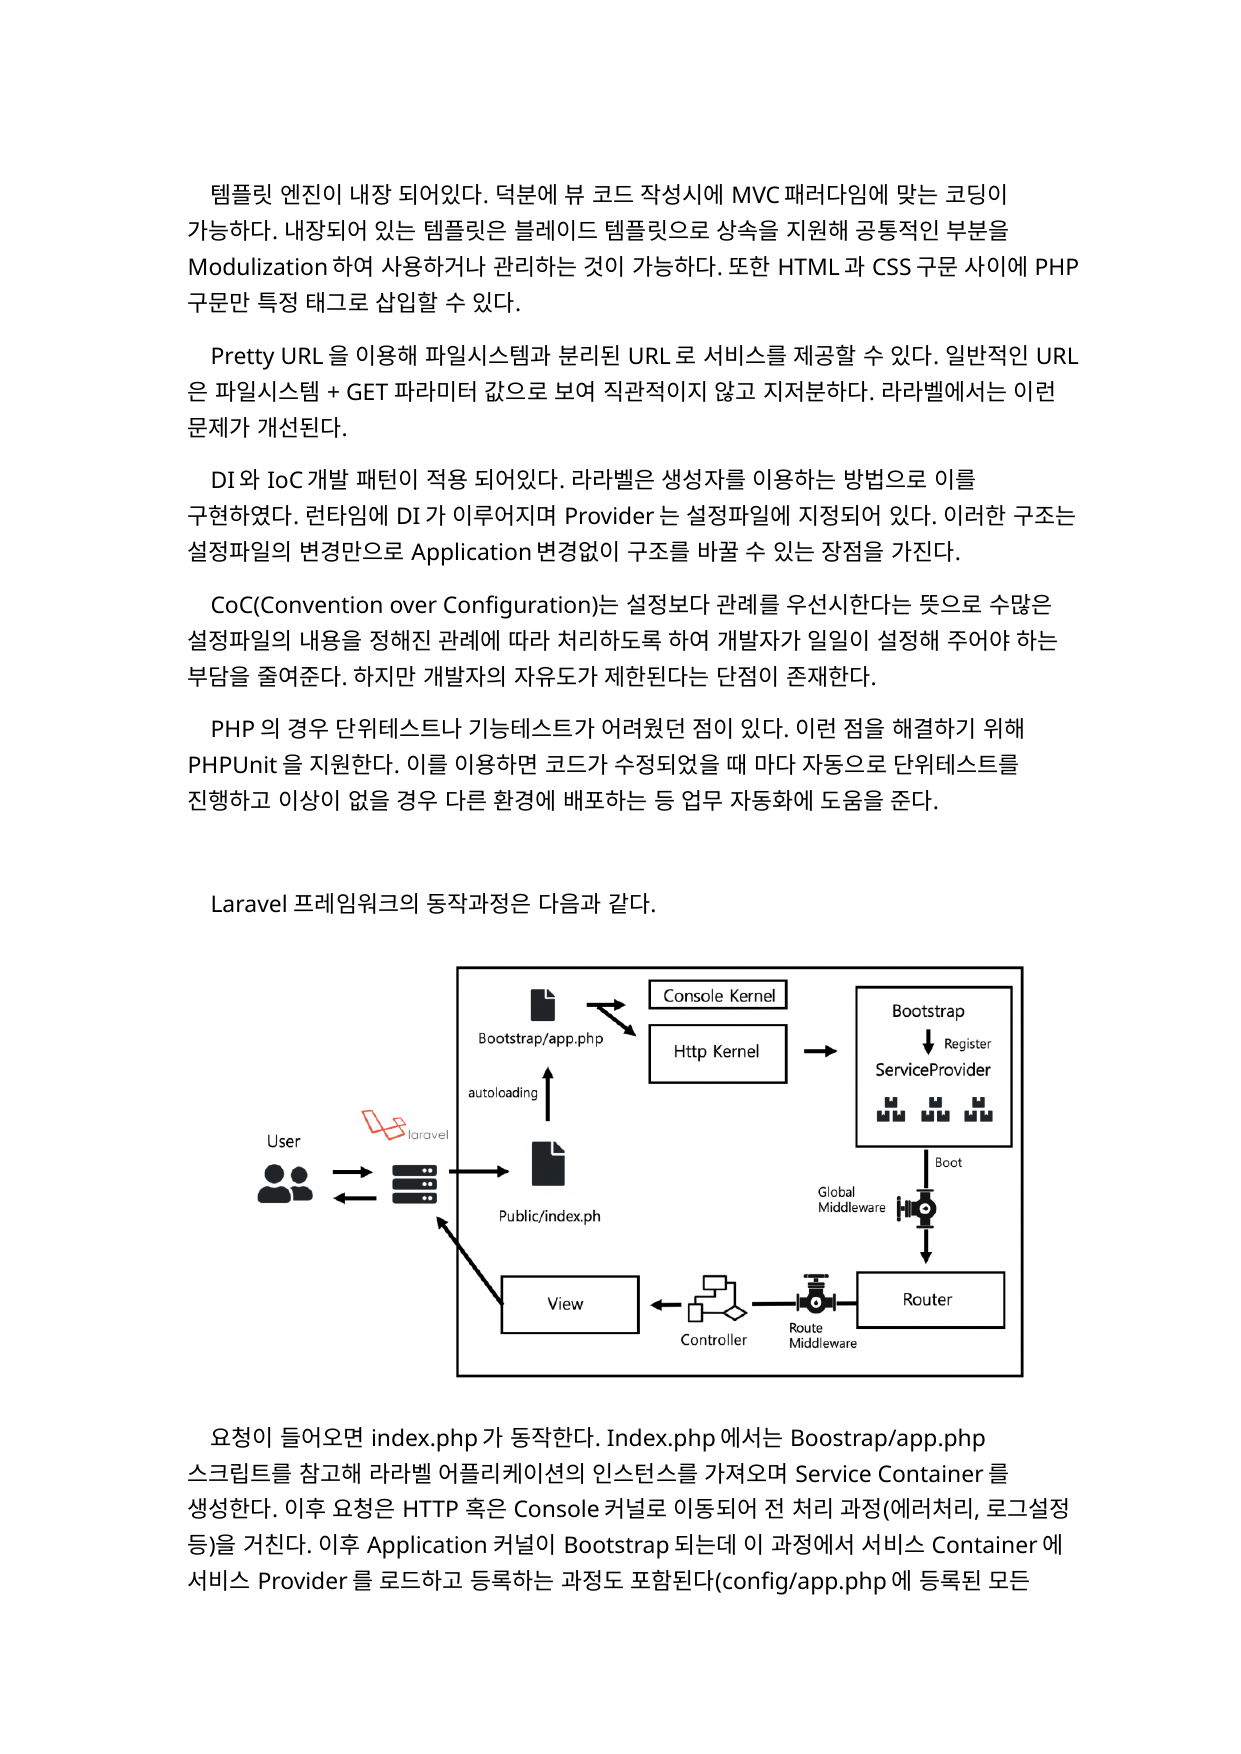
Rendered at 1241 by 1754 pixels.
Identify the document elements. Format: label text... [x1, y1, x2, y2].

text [187, 1419, 1090, 1597]
text CoC(Convention over Configuration)는 설정보다 관례를 우선시한다는 뜻으로 수많은 설정파일의 내용을 정해진 관례에 따라 처리하도록 하여 개발자가 일일이 설정해 주어야 하는 부담을 줄여준다. 하지만 개발자의 자유도가 제한된다는 단점이 존재한다. [187, 587, 1090, 692]
text Pretty URL을 이용해 파일시스템과 분리된 URL로 서비스를 제공할 수 있다. 일반적인 URL은 파일시스템 + GET 파라미터 값으로 보여 직관적이지 않고 지저분하다. 라라벨에서는 이런 문제가 개선된다. [187, 338, 1090, 443]
text DI와 IoC개발 패턴이 적용 되어있다. 라라벨은 생성자를 이용하는 방법으로 이를 구현하였다. 런타임에 DI가 이루어지며 Provider는 설정파일에 지정되어 있다. 이러한 구조는 설정파일의 변경만으로 Application변경없이 구조를 바꿀 수 있는 장점을 가진다. [187, 462, 1090, 567]
text 템플릿 엔진이 내장 되어있다. 덕분에 뷰 코드 작성시에 MVC패러다임에 맞는 코딩이 가능하다. 내장되어 있는 템플릿은 블레이드 템플릿으로 상속을 지원해 공통적인 부분을 Modulization하여 사용하거나 관리하는 것이 가능하다. 또한 HTML과 CSS구문 사이에 PHP구문만 특정 태그로 삽입할 수 있다. [187, 177, 1090, 318]
text Laravel 프레임워크의 동작과정은 다음과 같다. [187, 886, 1090, 919]
text PHP의 경우 단위테스트나 기능테스트가 어려웠던 점이 있다. 이런 점을 해결하기 위해 PHPUnit을 지원한다. 이를 이용하면 코드가 수정되었을 때 마다 자동으로 단위테스트를 진행하고 이상이 없을 경우 다른 환경에 배포하는 등 업무 자동화에 도움을 준다. [187, 711, 1090, 816]
picture [241, 938, 1059, 1401]
